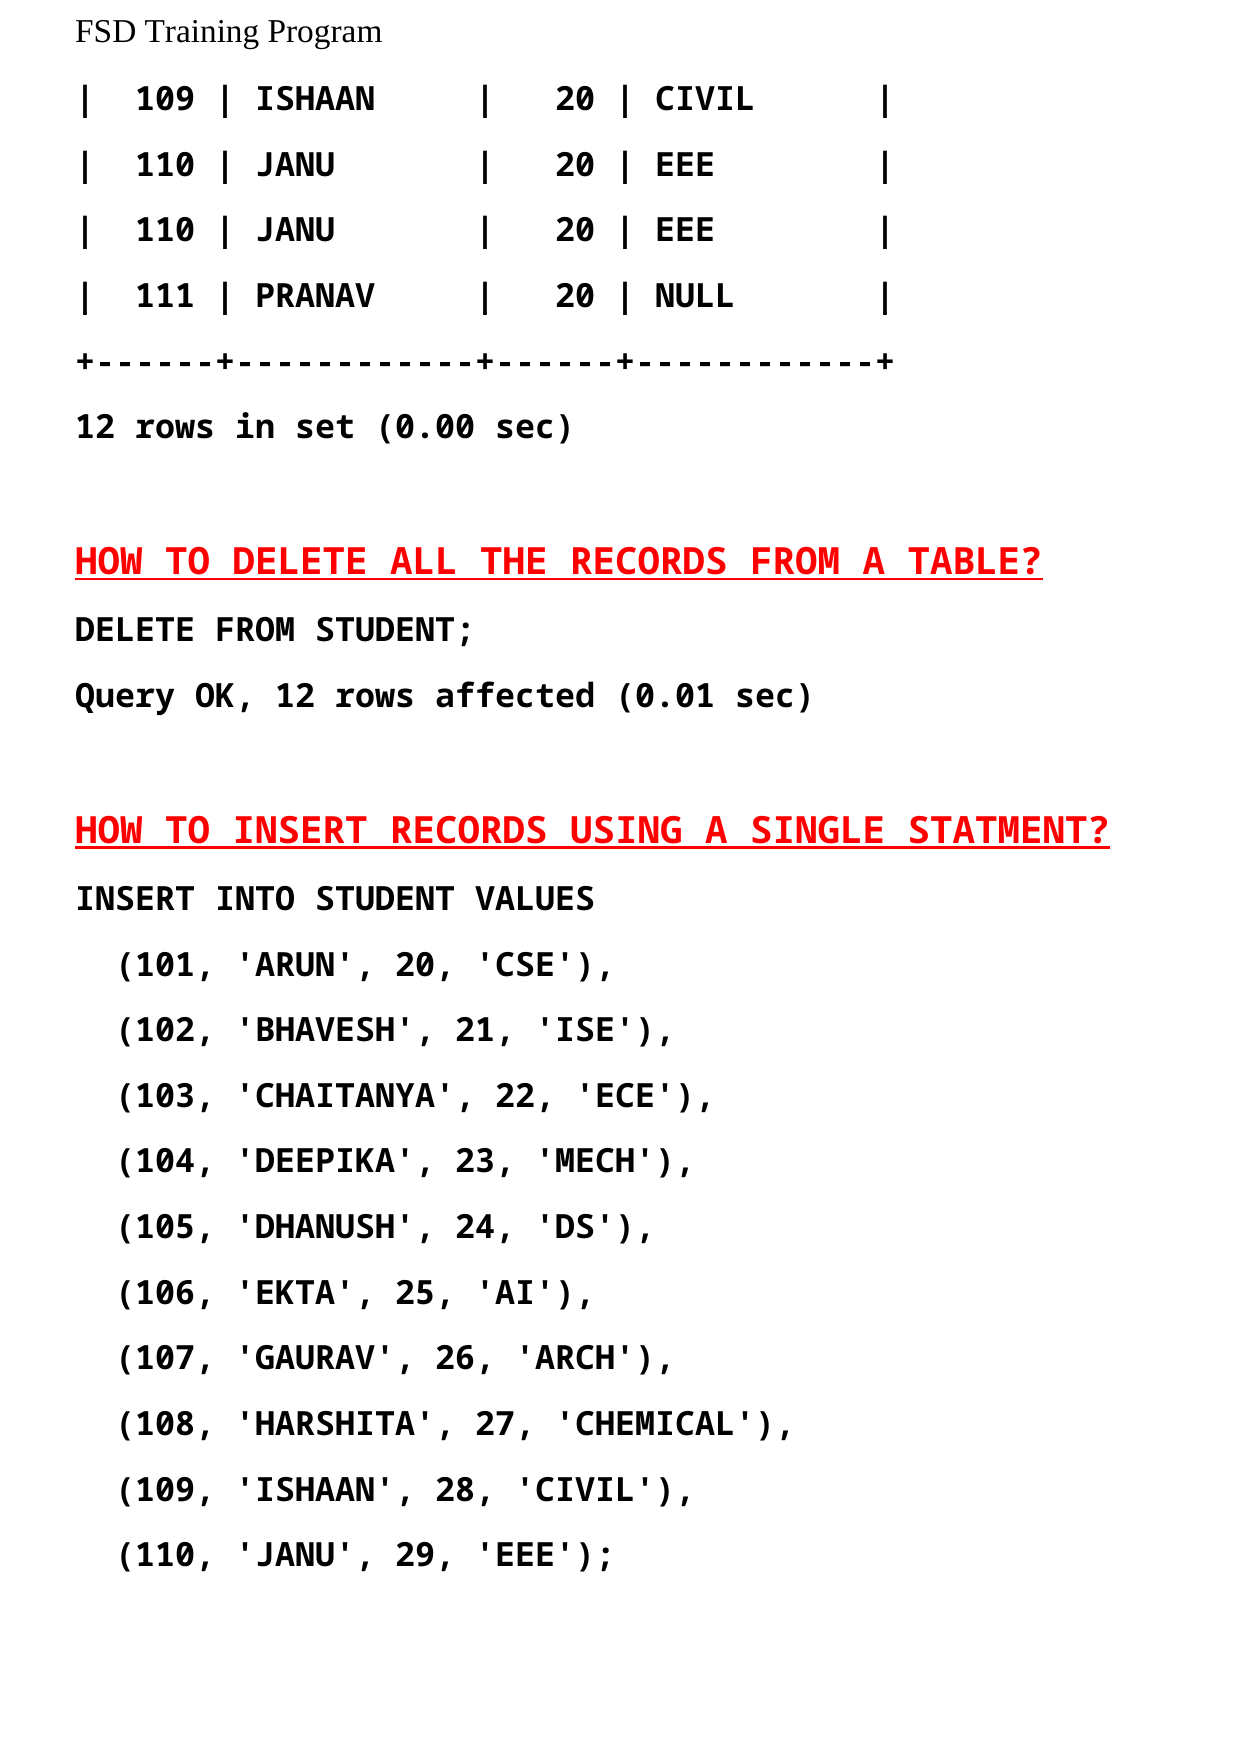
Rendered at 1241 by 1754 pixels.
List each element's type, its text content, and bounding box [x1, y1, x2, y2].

text (101, 'ARUN', 20, 'CSE'), [75, 940, 1165, 986]
text (108, 'HARSHITA', 27, 'CHEMICAL'), [75, 1400, 1165, 1445]
text 12 rows in set (0.00 sec) [75, 403, 1165, 448]
text Query OK, 12 rows affected (0.01 sec) [75, 672, 1165, 717]
text INSERT INTO STUDENT VALUES [75, 875, 1165, 920]
text | 110 | JANU | 20 | EEE | [75, 206, 1165, 252]
text (103, 'CHAITANYA', 22, 'ECE'), [75, 1072, 1165, 1117]
text DELETE FROM STUDENT; [75, 606, 1165, 652]
text (107, 'GAURAV', 26, 'ARCH'), [75, 1334, 1165, 1379]
text HOW TO INSERT RECORDS USING A SINGLE STATMENT? [75, 803, 1165, 854]
text | 111 | PRANAV | 20 | NULL | [75, 272, 1165, 317]
text (102, 'BHAVESH', 21, 'ISE'), [75, 1006, 1165, 1051]
text (104, 'DEEPIKA', 23, 'MECH'), [75, 1137, 1165, 1183]
text (110, 'JANU', 29, 'EEE'); [75, 1531, 1165, 1576]
text | 110 | JANU | 20 | EEE | [75, 141, 1165, 186]
text +------+------------+------+------------+ [75, 337, 1165, 383]
text (105, 'DHANUSH', 24, 'DS'), [75, 1203, 1165, 1248]
text (109, 'ISHAAN', 28, 'CIVIL'), [75, 1465, 1165, 1511]
text HOW TO DELETE ALL THE RECORDS FROM A TABLE? [75, 534, 1165, 585]
text | 109 | ISHAAN | 20 | CIVIL | [75, 75, 1165, 120]
text (106, 'EKTA', 25, 'AI'), [75, 1268, 1165, 1314]
